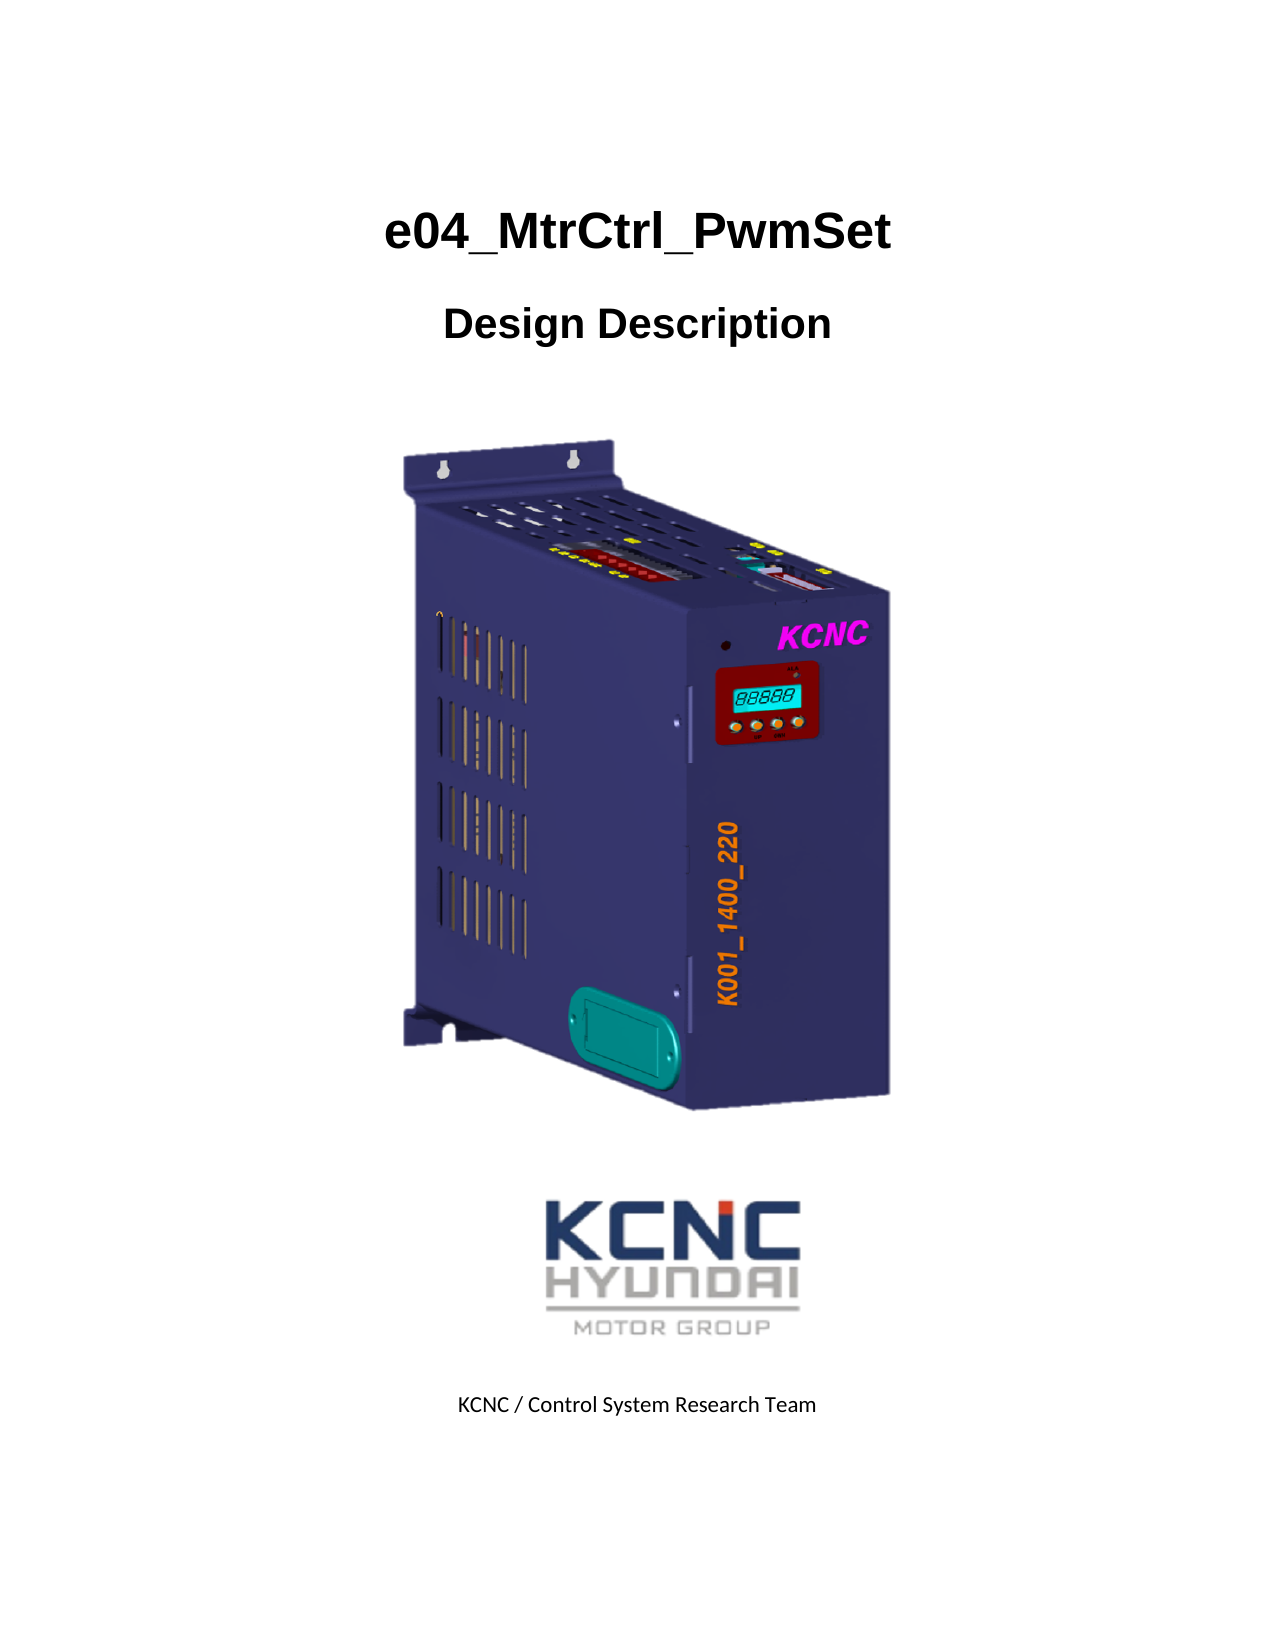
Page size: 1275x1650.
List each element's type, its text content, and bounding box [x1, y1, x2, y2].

subtitle Design Description [150, 292, 1125, 348]
picture [295, 397, 980, 1369]
title e04_MtrCtrl_PwmSet [150, 192, 1125, 259]
text KCNC / Control System Research Team [150, 1390, 1125, 1418]
